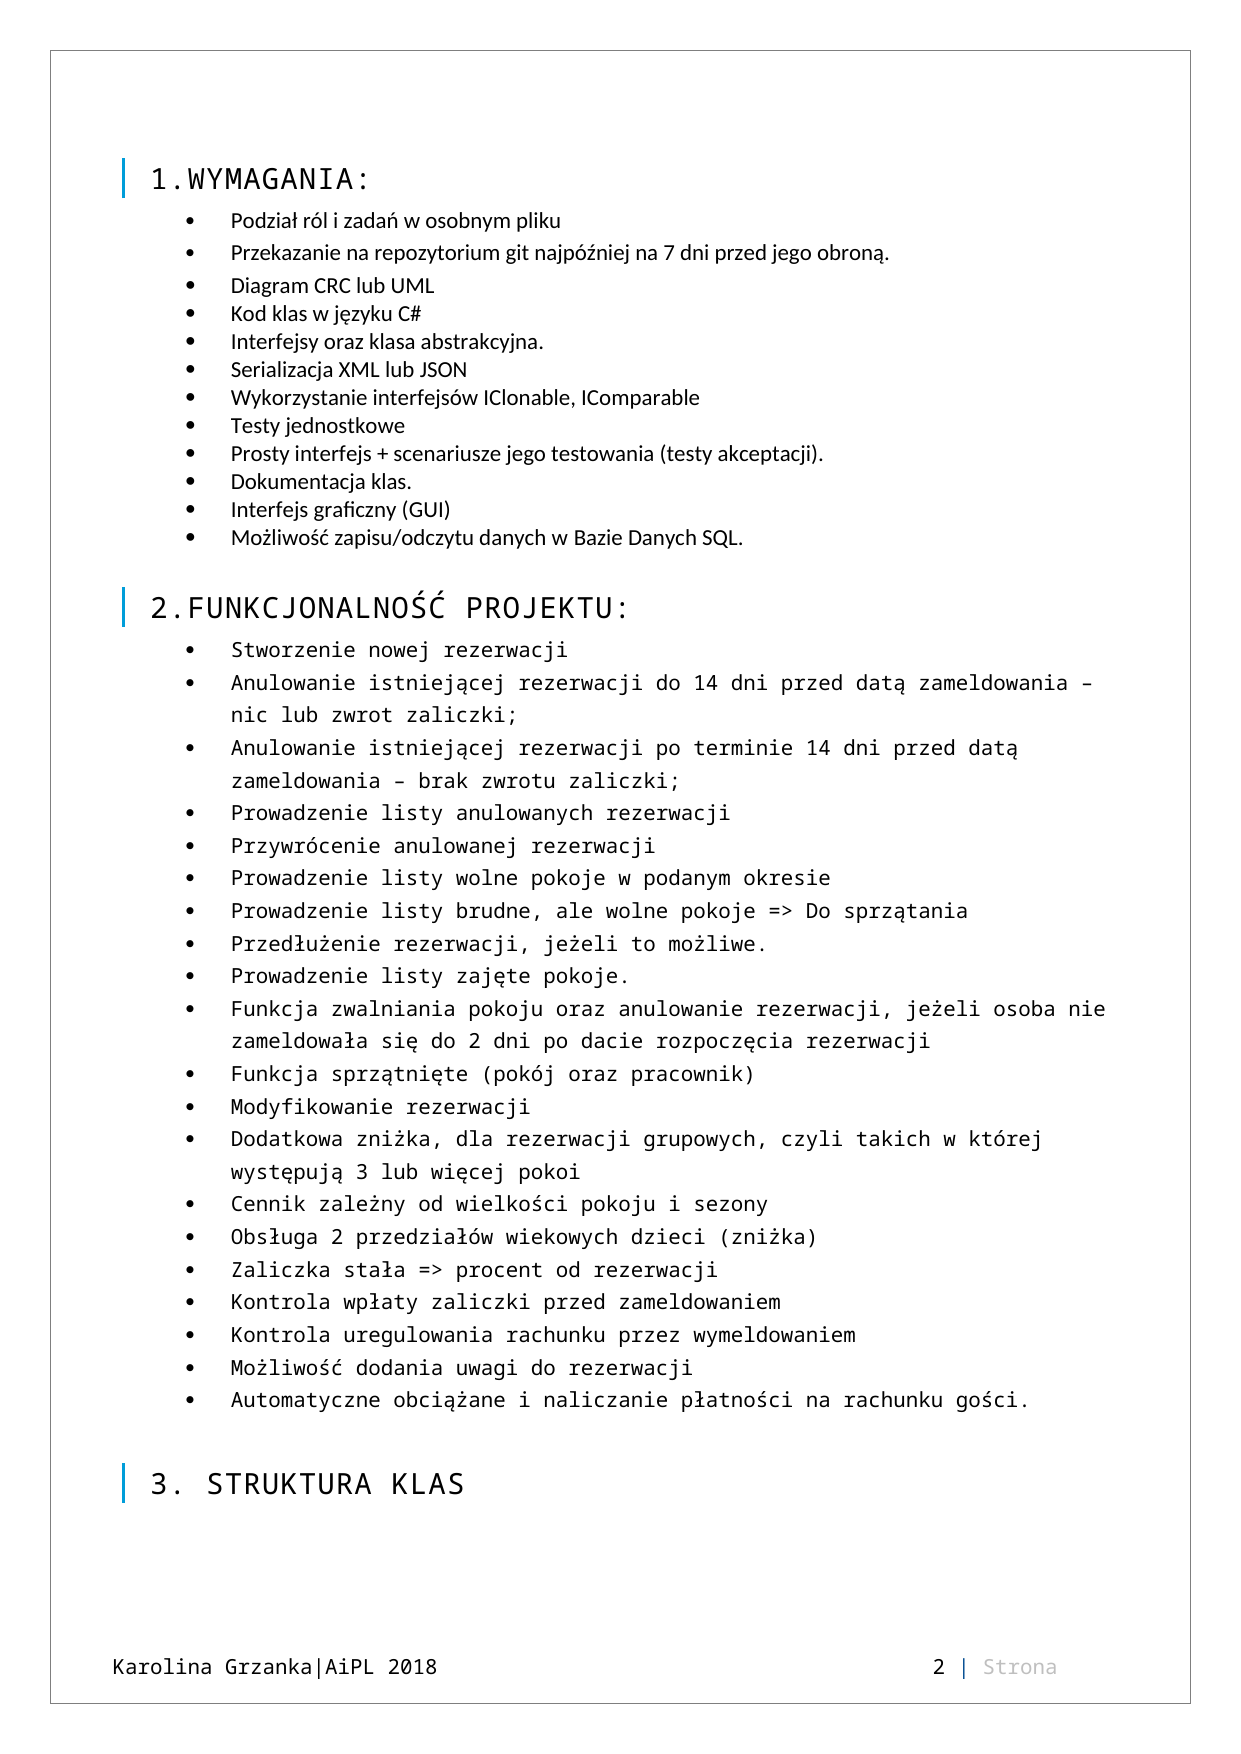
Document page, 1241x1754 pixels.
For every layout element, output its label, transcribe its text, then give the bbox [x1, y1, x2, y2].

list Anulowanie istniejącej rezerwacji po terminie 14 dni przed datą zameldowania – brak zwrotu zaliczki; [186, 733, 1128, 794]
list Podział ról i zadań w osobnym pliku [186, 206, 1128, 234]
list Zaliczka stała => procent od rezerwacji [186, 1255, 1128, 1283]
list Prowadzenie listy zajęte pokoje. [186, 961, 1128, 990]
subtitle Wymagania: [125, 158, 1128, 198]
list Dokumentacja klas. [186, 467, 1128, 495]
list Stworzenie nowej rezerwacji [186, 635, 1128, 664]
list Przekazanie na repozytorium git najpóźniej na 7 dni przed jego obroną. [186, 238, 1128, 267]
subtitle Funkcjonalność projektu: [125, 587, 1128, 627]
list Dodatkowa zniżka, dla rezerwacji grupowych, czyli takich w której występują 3 lub więcej pokoi [186, 1124, 1128, 1185]
list Modyfikowanie rezerwacji [186, 1092, 1128, 1120]
list Wykorzystanie interfejsów IClonable, IComparable [186, 383, 1128, 411]
list Cennik zależny od wielkości pokoju i sezony [186, 1189, 1128, 1218]
list Prowadzenie listy anulowanych rezerwacji [186, 798, 1128, 827]
list Diagram CRC lub UML [186, 271, 1128, 299]
list Funkcja sprzątnięte (pokój oraz pracownik) [186, 1059, 1128, 1088]
list Anulowanie istniejącej rezerwacji do 14 dni przed datą zameldowania – nic lub zwrot zaliczki; [186, 668, 1128, 729]
list Przywrócenie anulowanej rezerwacji [186, 831, 1128, 859]
list Prosty interfejs + scenariusze jego testowania (testy akceptacji). [186, 439, 1128, 467]
list Interfejsy oraz klasa abstrakcyjna. [186, 327, 1128, 355]
list Automatyczne obciążane i naliczanie płatności na rachunku gości. [186, 1385, 1128, 1414]
list Serializacja XML lub JSON [186, 355, 1128, 383]
list Interfejs graficzny (GUI) [186, 495, 1128, 523]
list Przedłużenie rezerwacji, jeżeli to możliwe. [186, 929, 1128, 957]
list Funkcja zwalniania pokoju oraz anulowanie rezerwacji, jeżeli osoba nie zameldowała się do 2 dni po dacie rozpoczęcia rezerwacji [186, 994, 1128, 1055]
list Możliwość zapisu/odczytu danych w Bazie Danych SQL. [186, 523, 1128, 551]
list Testy jednostkowe [186, 411, 1128, 439]
list Kod klas w języku C# [186, 299, 1128, 327]
list Prowadzenie listy wolne pokoje w podanym okresie [186, 863, 1128, 892]
subtitle Struktura klas [125, 1463, 1128, 1503]
list Obsługa 2 przedziałów wiekowych dzieci (zniżka) [186, 1222, 1128, 1251]
list Prowadzenie listy brudne, ale wolne pokoje => Do sprzątania [186, 896, 1128, 924]
list Możliwość dodania uwagi do rezerwacji [186, 1353, 1128, 1381]
list Kontrola wpłaty zaliczki przed zameldowaniem [186, 1287, 1128, 1316]
list Kontrola uregulowania rachunku przez wymeldowaniem [186, 1320, 1128, 1348]
